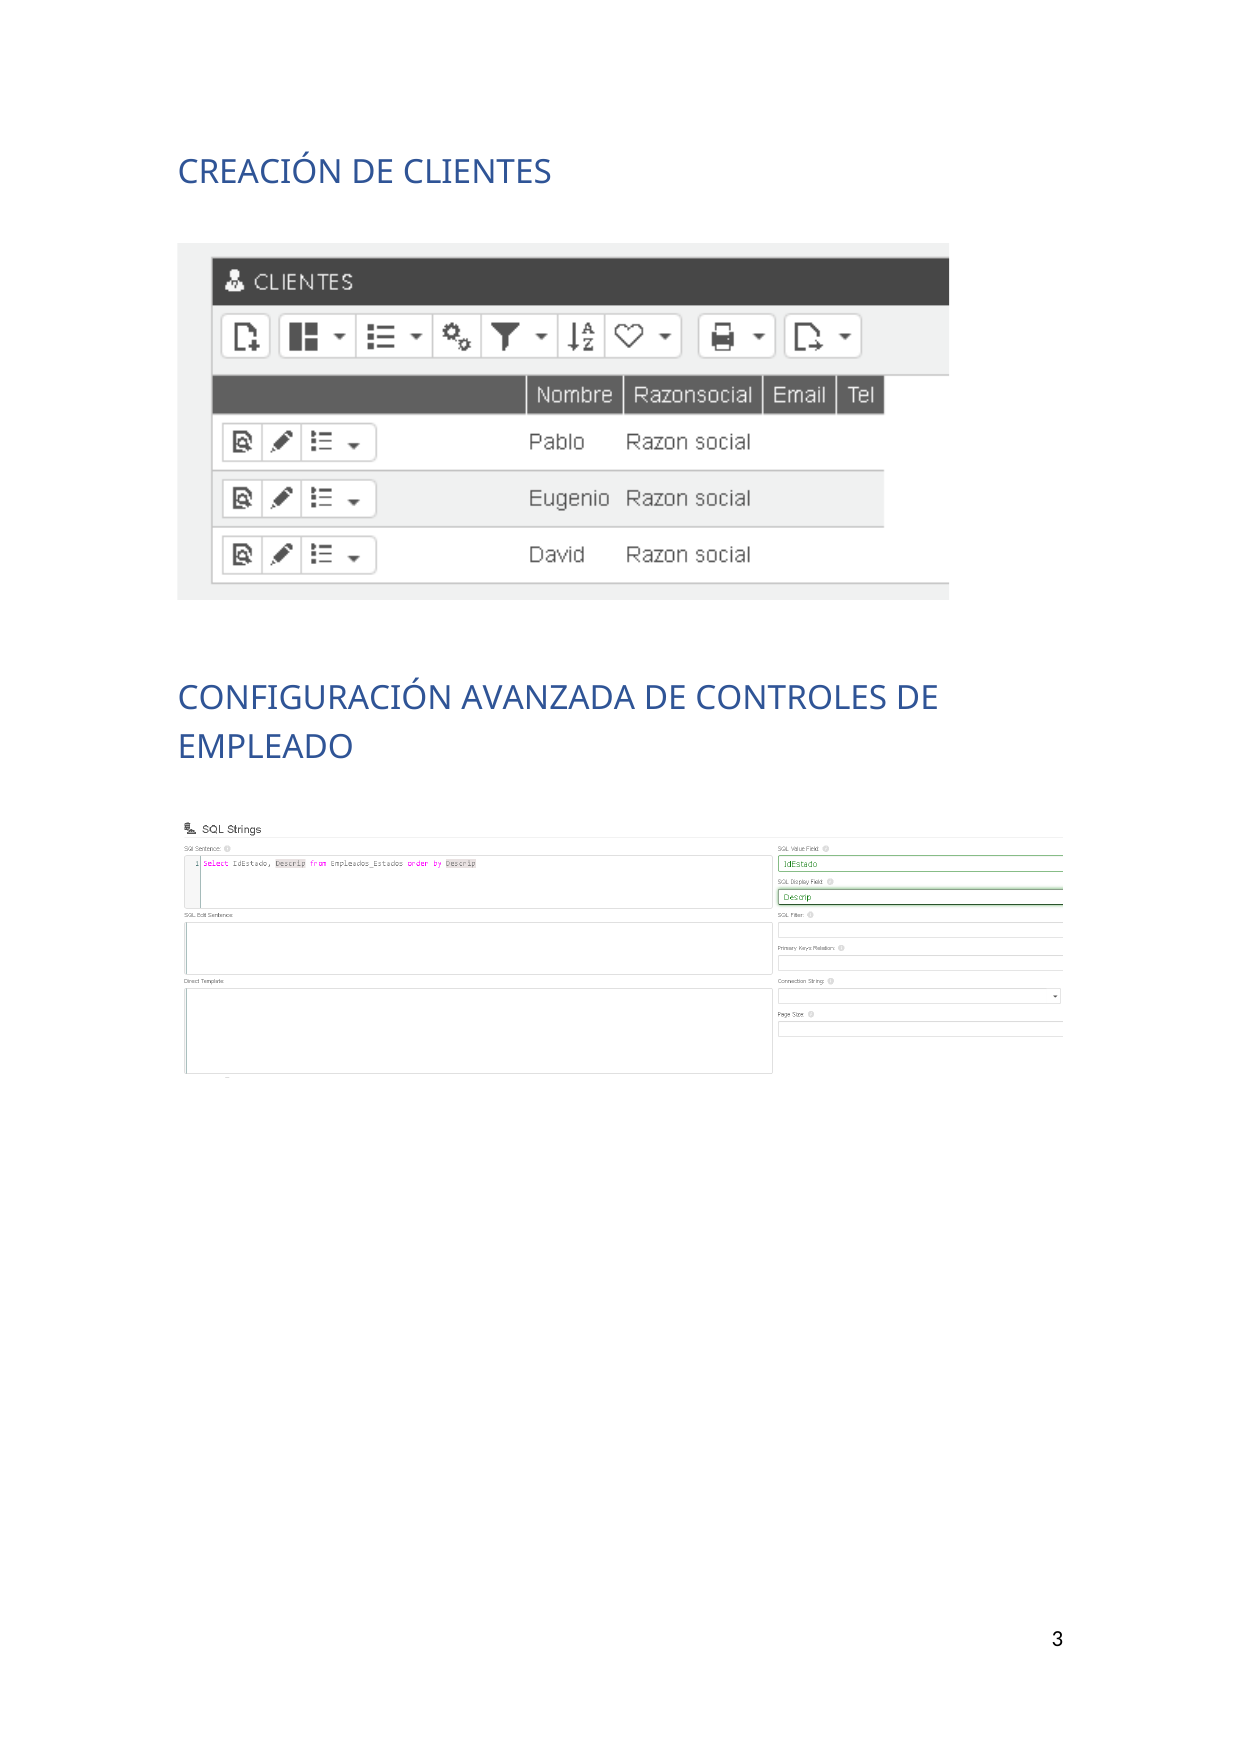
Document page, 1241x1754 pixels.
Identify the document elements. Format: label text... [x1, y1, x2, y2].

picture [177, 243, 950, 600]
picture [177, 818, 1063, 1078]
subtitle CREACIÓN DE CLIENTES [177, 148, 1063, 193]
subtitle CONFIGURACIÓN AVANZADA DE CONTROLES DE EMPLEADO [177, 674, 1063, 768]
